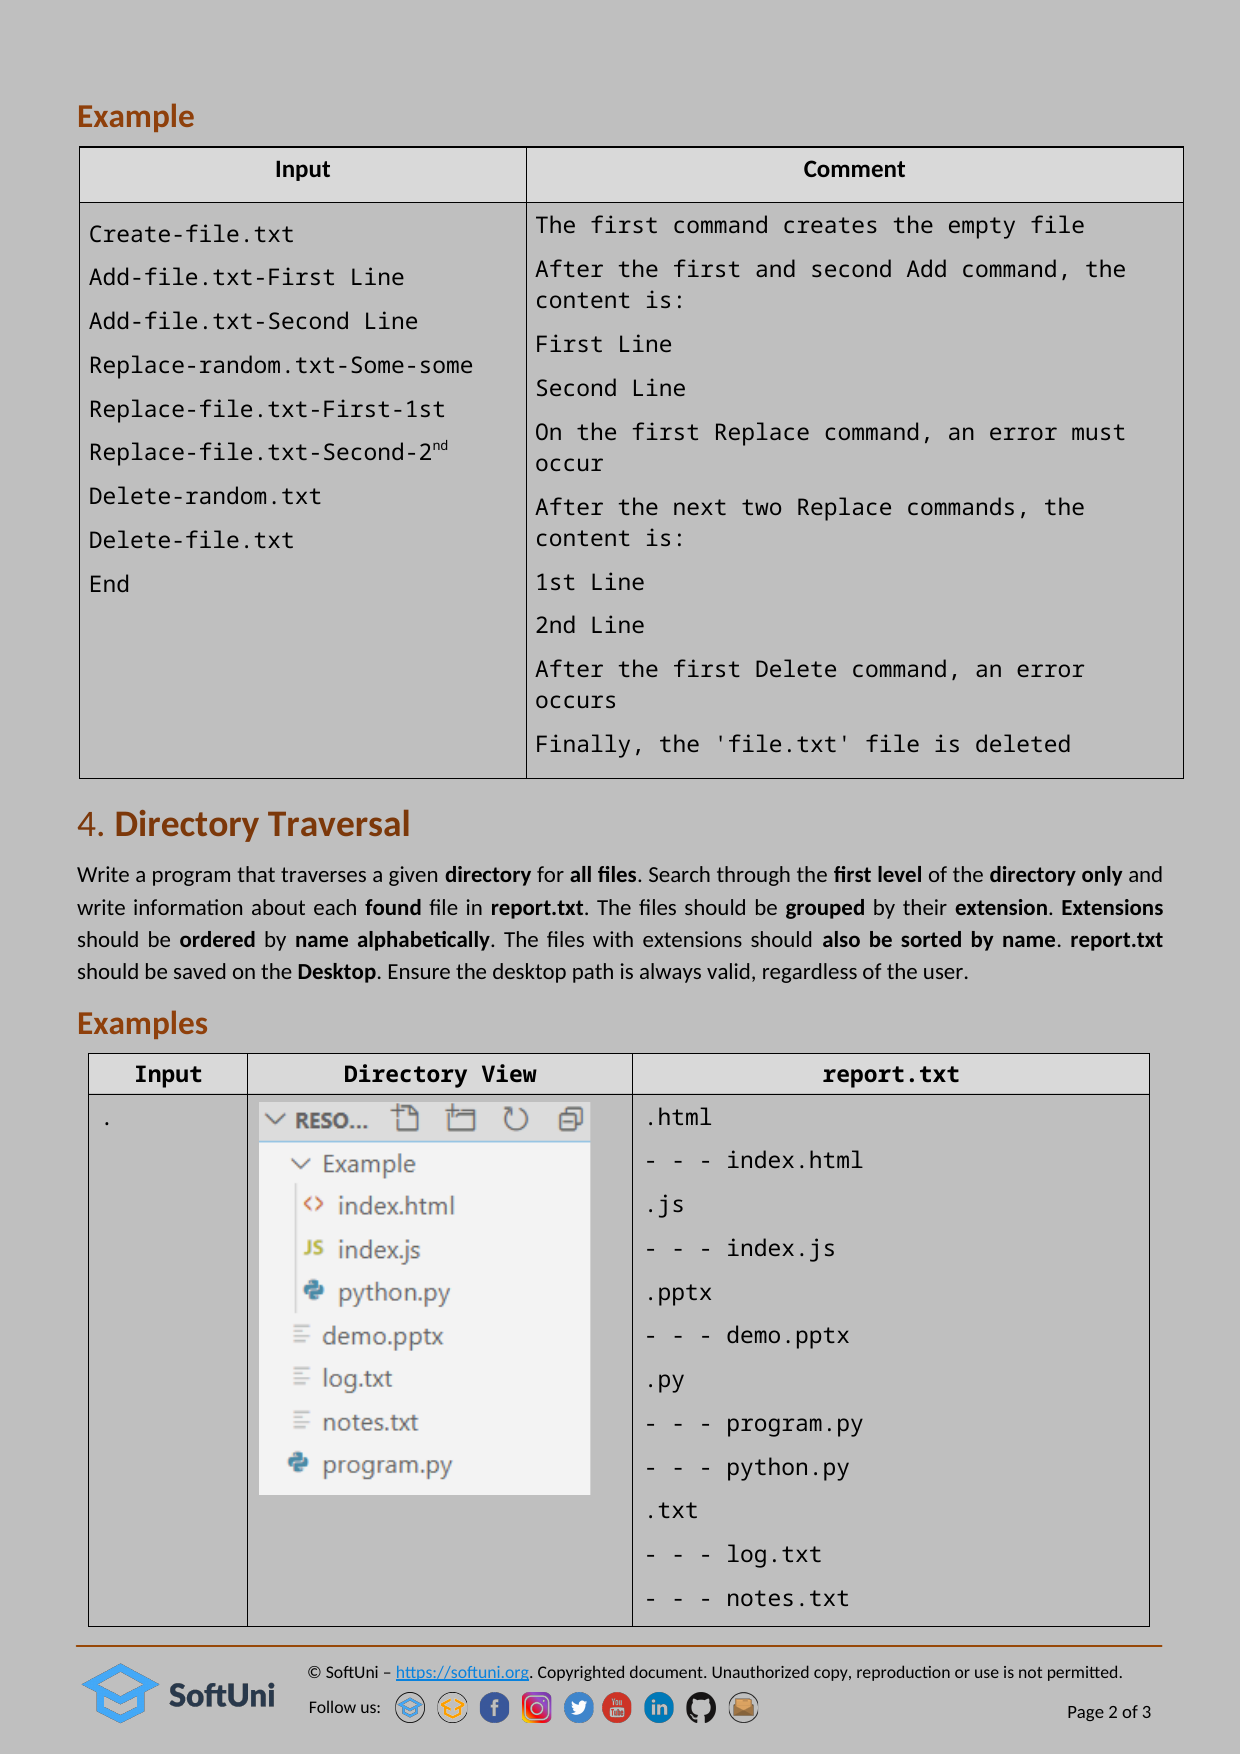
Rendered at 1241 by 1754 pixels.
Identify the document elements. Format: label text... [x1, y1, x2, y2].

table_header Directory View [248, 1054, 632, 1093]
picture [644, 1692, 653, 1701]
table_cell .html - - - index.html .js - - - index.js .pptx - - - demo.pptx .py - - - program.py - - - python.py .txt - - - log.txt - - - notes.txt [633, 1095, 1149, 1626]
picture [665, 1714, 674, 1723]
picture [686, 1692, 716, 1723]
picture [522, 1692, 552, 1723]
subtitle Example [77, 95, 1163, 136]
picture [437, 1692, 468, 1723]
picture [479, 1692, 510, 1723]
picture [644, 1714, 653, 1723]
table_header Input [80, 148, 526, 202]
table_header report.txt [633, 1054, 1149, 1093]
text Write a program that traverses a given directory for all files. Search through the first level of the directory only and write information about each found file in report.txt. The files should be grouped by their extension. Extensions should be ordered by name alphabetically. The files with extensions should also be sorted by name. report.txt should be saved on the Desktop. Ensure the desktop path is always valid, regardless of the user. [77, 861, 1163, 985]
table_cell [248, 1095, 632, 1626]
subtitle Examples [77, 1002, 1163, 1043]
picture [395, 1692, 425, 1723]
picture [658, 1705, 667, 1714]
picture [602, 1692, 632, 1723]
picture [259, 1102, 591, 1495]
picture [564, 1692, 594, 1723]
subtitle Directory Traversal [77, 799, 1163, 845]
table_cell The first command creates the empty file After the first and second Add command, the content is: First Line Second Line On the first Replace command, an error must occur After the next two Replace commands, the content is: 1st Line 2nd Line After the first Delete command, an error occurs Finally, the 'file.txt' file is deleted [527, 203, 1183, 778]
picture [728, 1692, 759, 1723]
table_header Comment [527, 148, 1183, 202]
table_header Input [89, 1054, 247, 1093]
picture [665, 1692, 674, 1701]
table_cell Create-file.txt Add-file.txt-First Line Add-file.txt-Second Line Replace-random.txt-Some-some Replace-file.txt-First-1st Replace-file.txt-Second-2nd Delete-random.txt Delete-file.txt End [80, 203, 526, 778]
table_cell . [89, 1095, 247, 1626]
picture [75, 1658, 281, 1729]
